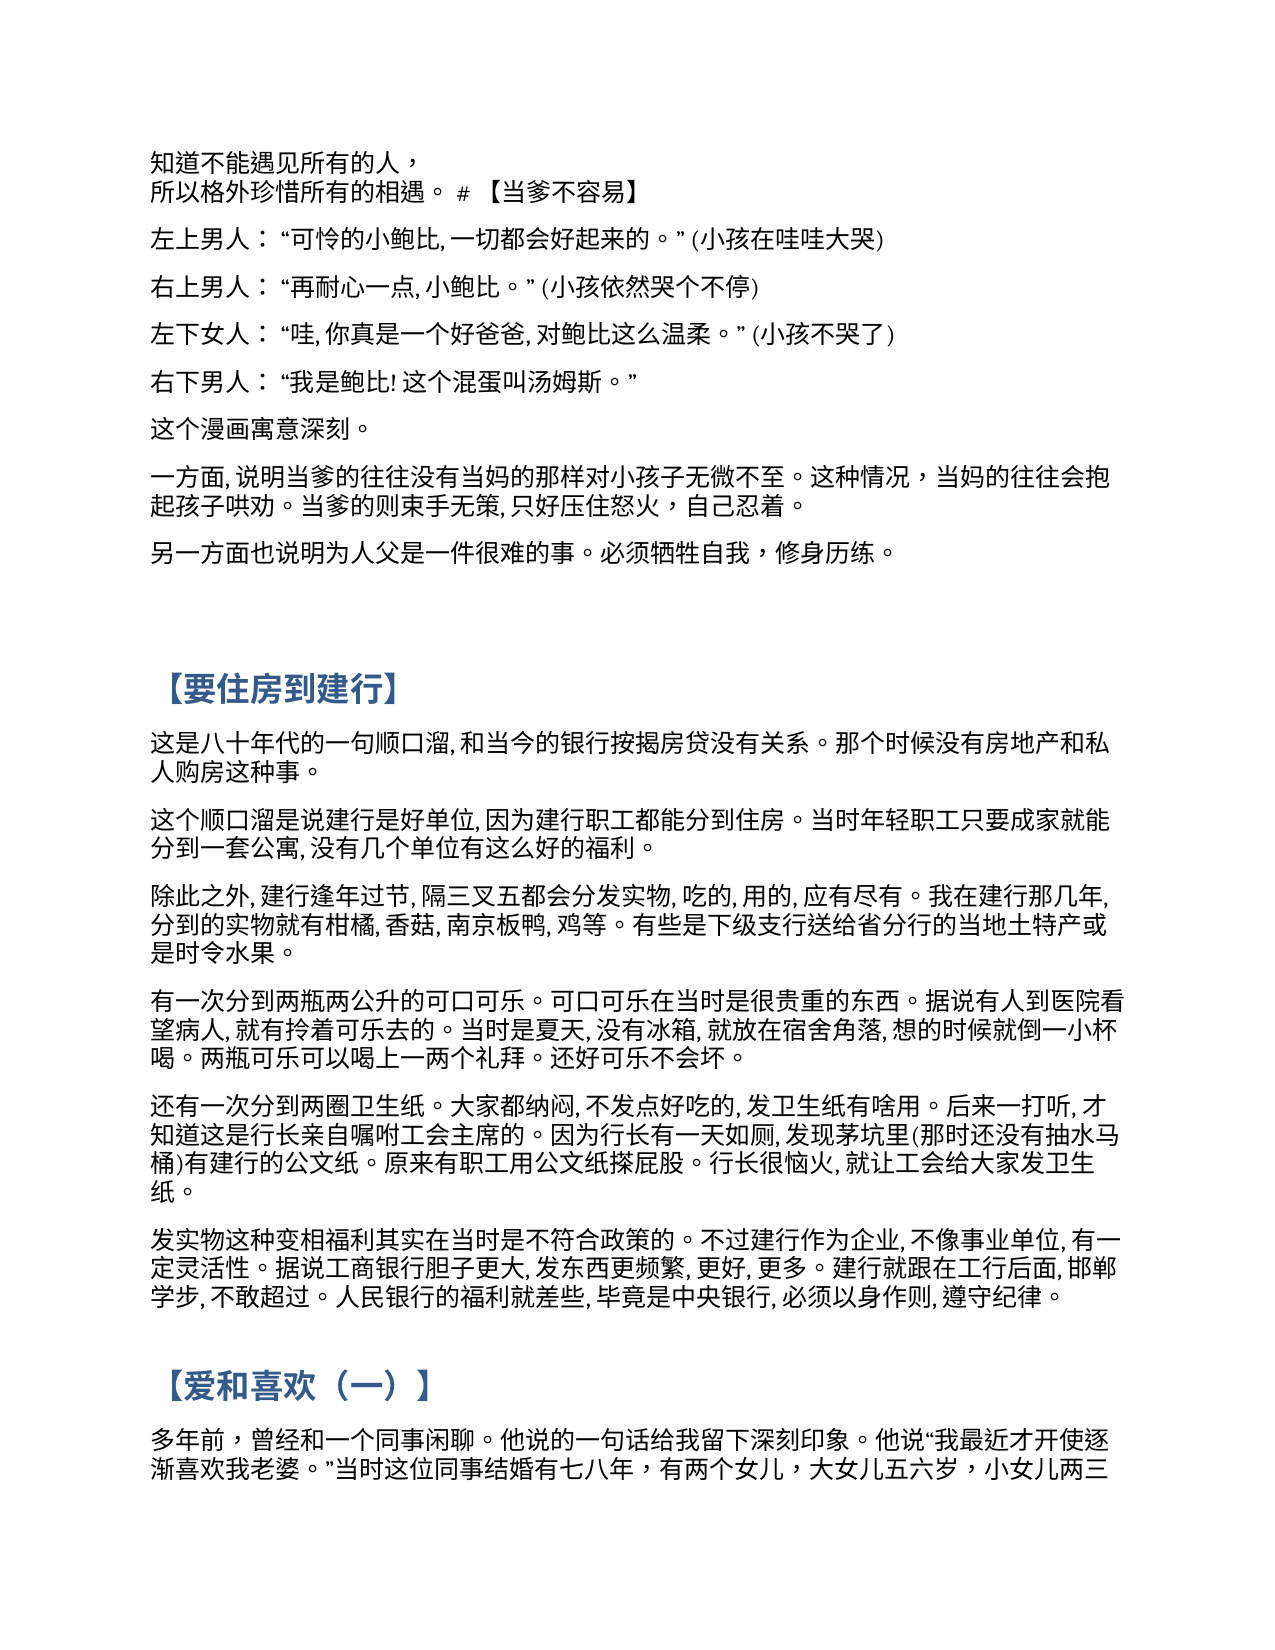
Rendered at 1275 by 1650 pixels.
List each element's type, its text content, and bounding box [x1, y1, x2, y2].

text 右上男人： “再耐心一点, 小鲍比。” (小孩依然哭个不停) [150, 274, 1125, 302]
text 除此之外, 建行逢年过节, 隔三叉五都会分发实物, 吃的, 用的, 应有尽有。我在建行那几年, 分到的实物就有柑橘, 香菇, 南京板鸭, 鸡等。有些是下级支行送给省分行的当地土特产或是时令水果。 [150, 883, 1125, 969]
text 这是八十年代的一句顺口溜, 和当今的银行按揭房贷没有关系。那个时候没有房地产和私人购房这种事。 [150, 730, 1125, 788]
subtitle 【爱和喜欢（一）】 [150, 1363, 1125, 1408]
text 知道不能遇见所有的人， 所以格外珍惜所有的相遇。 # 【当爹不容易】 [150, 150, 1125, 207]
text 有一次分到两瓶两公升的可口可乐。可口可乐在当时是很贵重的东西。据说有人到医院看望病人, 就有拎着可乐去的。当时是夏天, 没有冰箱, 就放在宿舍角落, 想的时候就倒一小杯喝。两瓶可乐可以喝上一两个礼拜。还好可乐不会坏。 [150, 988, 1125, 1074]
text 发实物这种变相福利其实在当时是不符合政策的。不过建行作为企业, 不像事业单位, 有一定灵活性。据说工商银行胆子更大, 发东西更频繁, 更好, 更多。建行就跟在工行后面, 邯郸学步, 不敢超过。人民银行的福利就差些, 毕竟是中央银行, 必须以身作则, 遵守纪律。 [150, 1227, 1125, 1313]
subtitle 【要住房到建行】 [150, 666, 1125, 712]
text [150, 1427, 1125, 1484]
text 另一方面也说明为人父是一件很难的事。必须牺牲自我，修身历练。 [150, 540, 1125, 569]
text 还有一次分到两圈卫生纸。大家都纳闷, 不发点好吃的, 发卫生纸有啥用。后来一打听, 才知道这是行长亲自嘱咐工会主席的。因为行长有一天如厕, 发现茅坑里(那时还没有抽水马桶)有建行的公文纸。原来有职工用公文纸搽屁股。行长很恼火, 就让工会给大家发卫生纸。 [150, 1093, 1125, 1208]
text 这个漫画寓意深刻。 [150, 416, 1125, 445]
text 一方面, 说明当爹的往往没有当妈的那样对小孩子无微不至。这种情况，当妈的往往会抱起孩子哄劝。当爹的则束手无策, 只好压住怒火，自己忍着。 [150, 464, 1125, 521]
text 左上男人： “可怜的小鲍比, 一切都会好起来的。” (小孩在哇哇大哭) [150, 226, 1125, 255]
text 这个顺口溜是说建行是好单位, 因为建行职工都能分到住房。当时年轻职工只要成家就能分到一套公寓, 没有几个单位有这么好的福利。 [150, 807, 1125, 864]
text 左下女人： “哇, 你真是一个好爸爸, 对鲍比这么温柔。” (小孩不哭了) [150, 321, 1125, 350]
text 右下男人： “我是鲍比! 这个混蛋叫汤姆斯。” [150, 369, 1125, 397]
